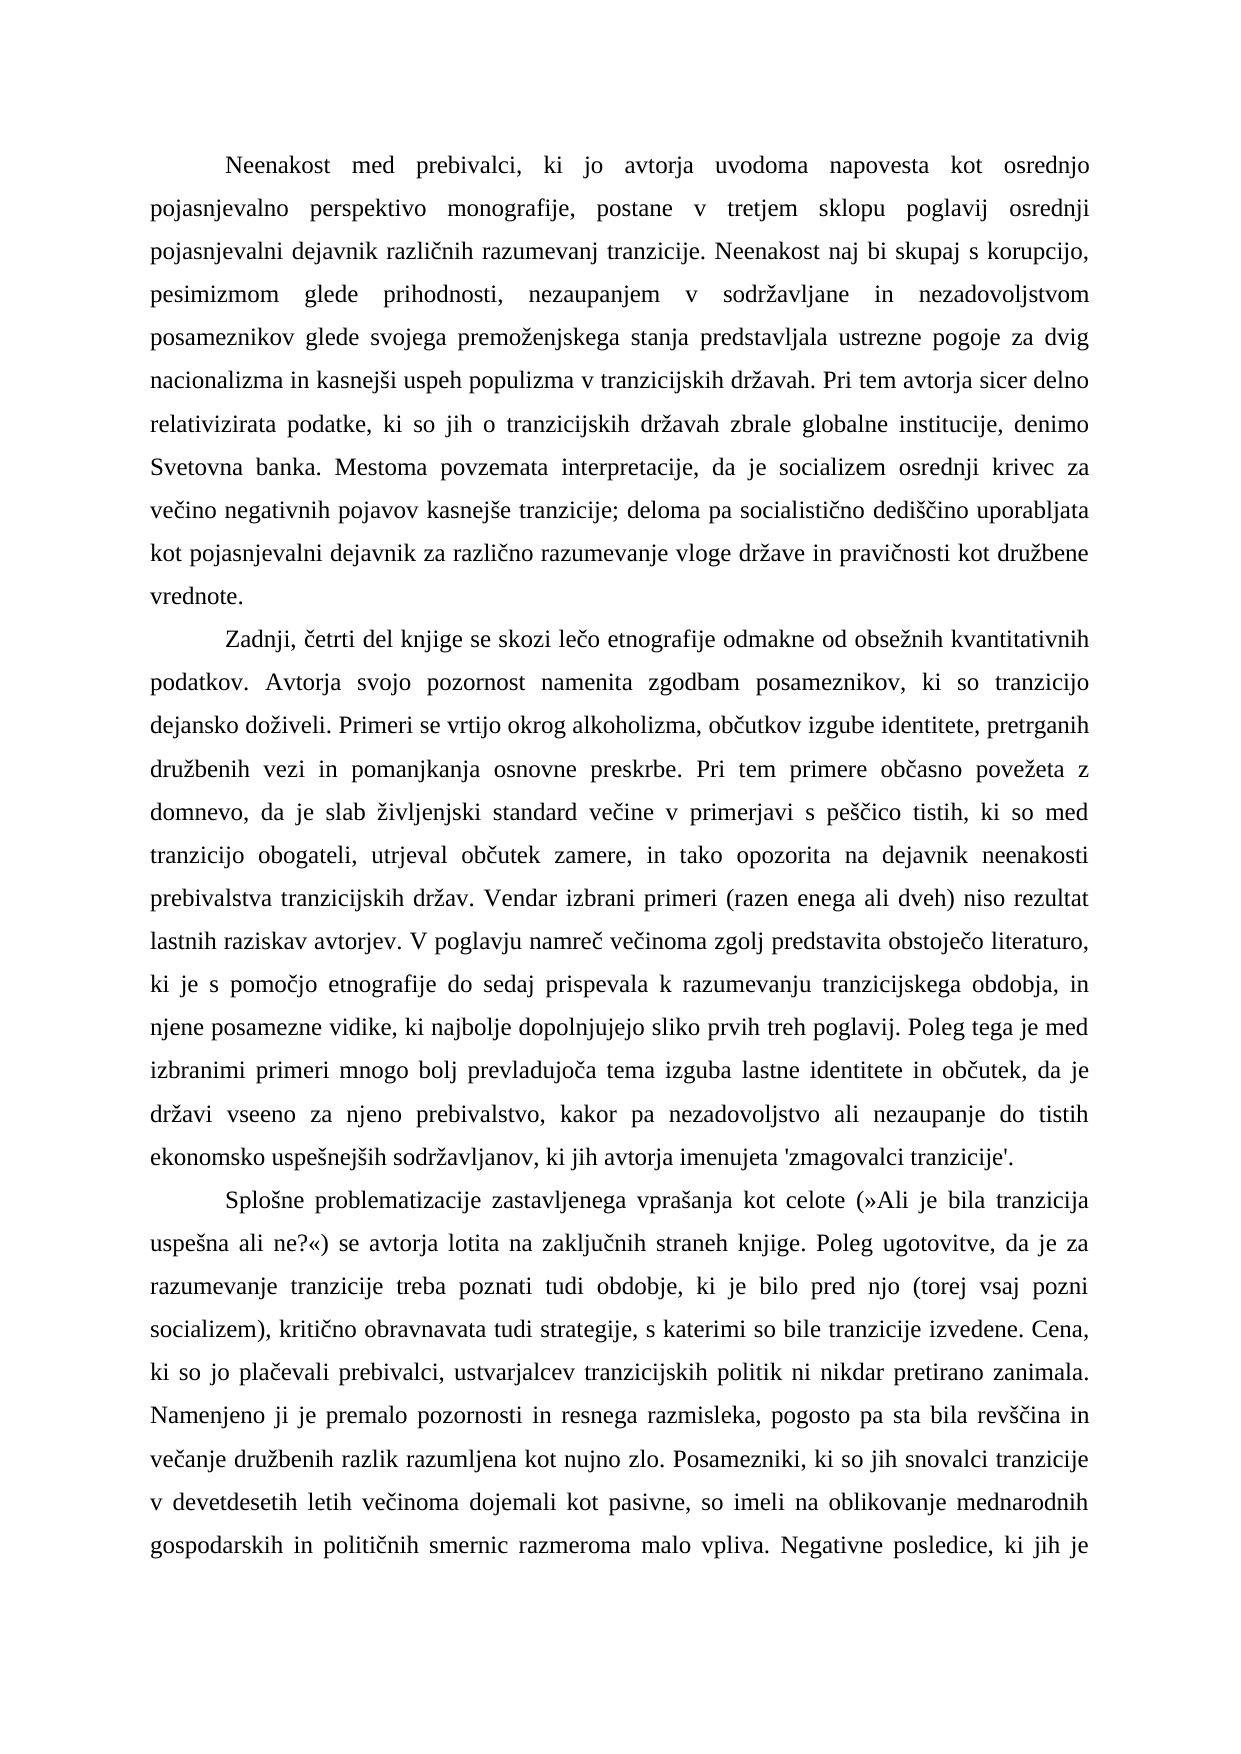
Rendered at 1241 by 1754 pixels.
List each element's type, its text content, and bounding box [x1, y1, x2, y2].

text Neenakost med prebivalci, ki jo avtorja uvodoma napovesta kot osrednjo pojasnjevalno perspektivo monografije, postane v tretjem sklopu poglavij osrednji pojasnjevalni dejavnik različnih razumevanj tranzicije. Neenakost naj bi skupaj s korupcijo, pesimizmom glede prihodnosti, nezaupanjem v sodržavljane in nezadovoljstvom posameznikov glede svojega premoženjskega stanja predstavljala ustrezne pogoje za dvig nacionalizma in kasnejši uspeh populizma v tranzicijskih državah. Pri tem avtorja sicer delno relativizirata podatke, ki so jih o tranzicijskih državah zbrale globalne institucije, denimo Svetovna banka. Mestoma povzemata interpretacije, da je socializem osrednji krivec za večino negativnih pojavov kasnejše tranzicije; deloma pa socialistično dediščino uporabljata kot pojasnjevalni dejavnik za različno razumevanje vloge države in pravičnosti kot družbene vrednote. [150, 150, 1090, 610]
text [150, 1185, 1090, 1559]
text Zadnji, četrti del knjige se skozi lečo etnografije odmakne od obsežnih kvantitativnih podatkov. Avtorja svojo pozornost namenita zgodbam posameznikov, ki so tranzicijo dejansko doživeli. Primeri se vrtijo okrog alkoholizma, občutkov izgube identitete, pretrganih družbenih vezi in pomanjkanja osnovne preskrbe. Pri tem primere občasno povežeta z domnevo, da je slab življenjski standard večine v primerjavi s peščico tistih, ki so med tranzicijo obogateli, utrjeval občutek zamere, in tako opozorita na dejavnik neenakosti prebivalstva tranzicijskih držav. Vendar izbrani primeri (razen enega ali dveh) niso rezultat lastnih raziskav avtorjev. V poglavju namreč večinoma zgolj predstavita obstoječo literaturo, ki je s pomočjo etnografije do sedaj prispevala k razumevanju tranzicijskega obdobja, in njene posamezne vidike, ki najbolje dopolnjujejo sliko prvih treh poglavij. Poleg tega je med izbranimi primeri mnogo bolj prevladujoča tema izguba lastne identitete in občutek, da je državi vseeno za njeno prebivalstvo, kakor pa nezadovoljstvo ali nezaupanje do tistih ekonomsko uspešnejših sodržavljanov, ki jih avtorja imenujeta 'zmagovalci tranzicije'. [150, 624, 1090, 1171]
